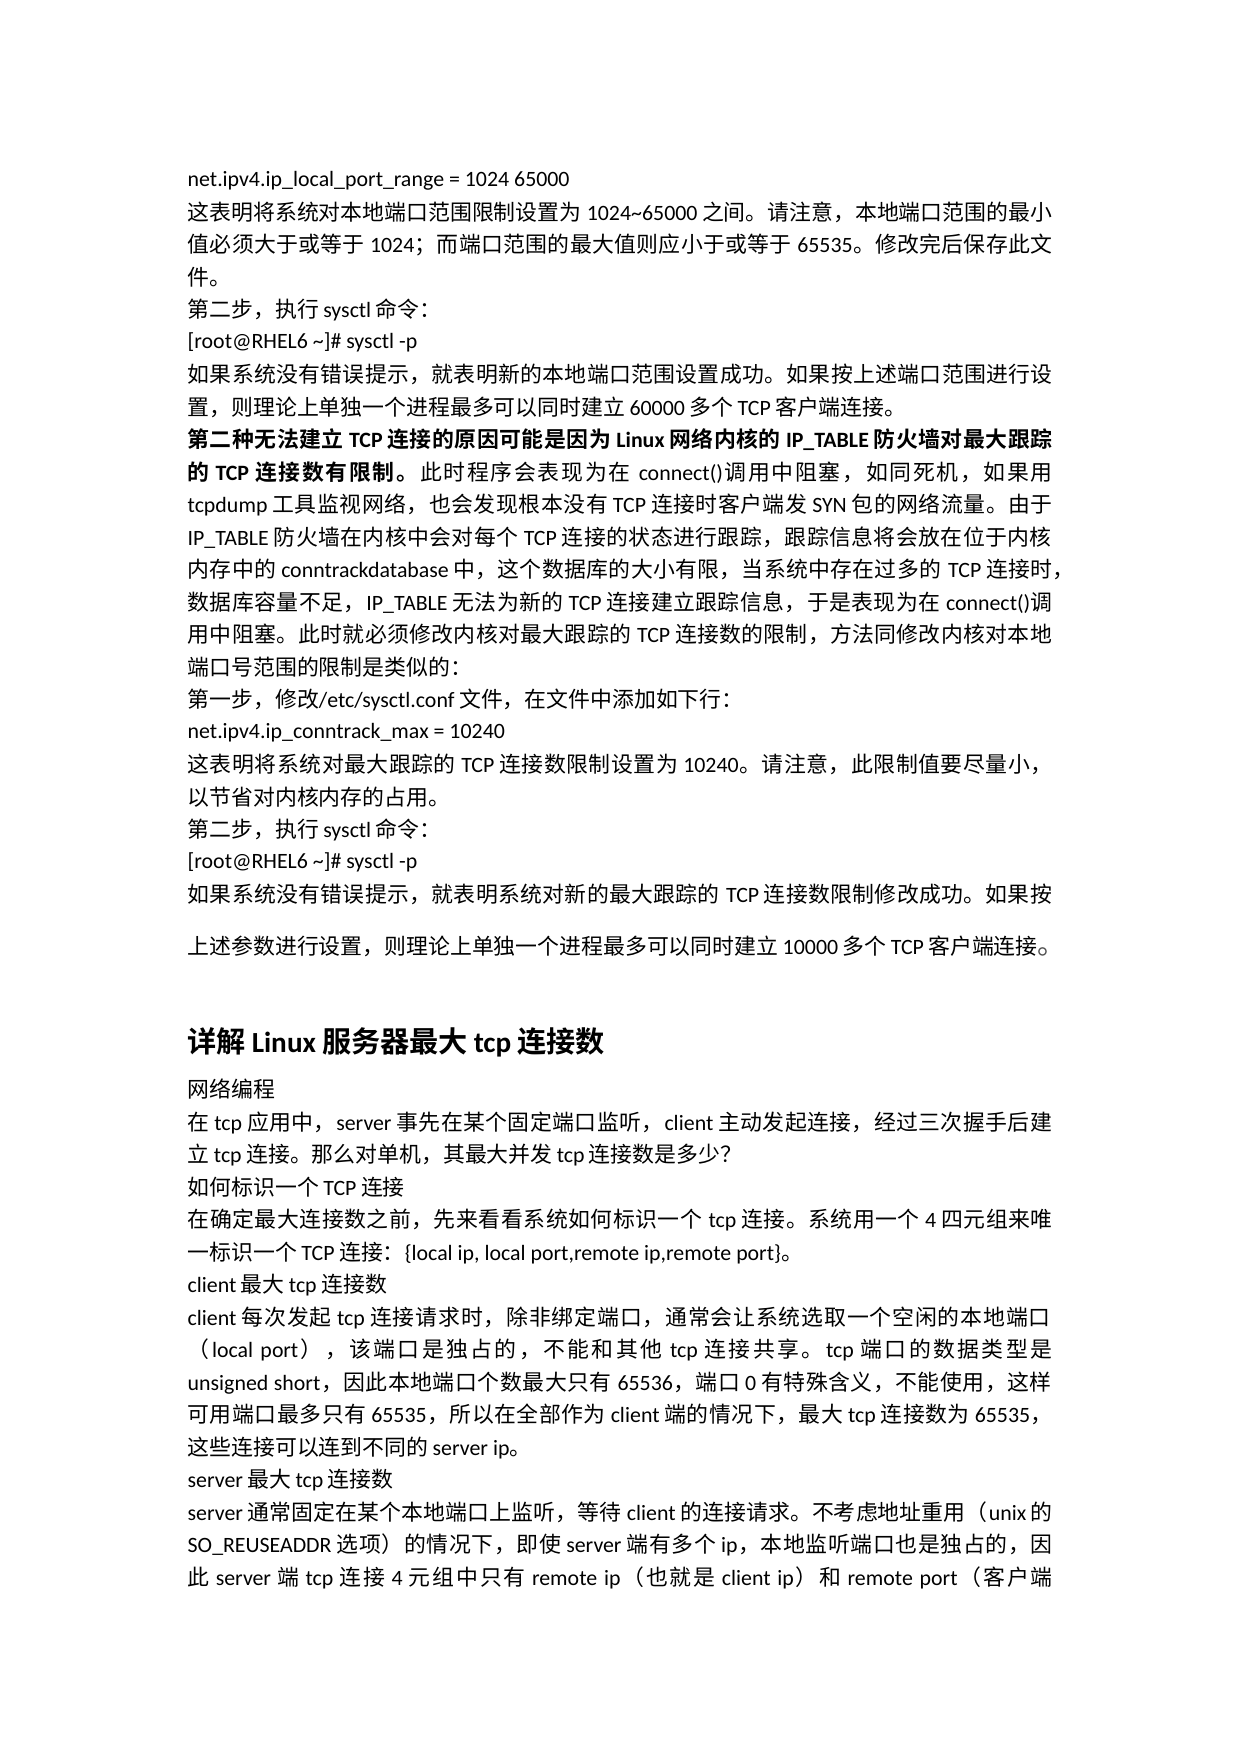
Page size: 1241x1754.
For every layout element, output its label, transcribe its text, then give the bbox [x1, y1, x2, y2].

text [187, 1462, 1053, 1592]
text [187, 162, 1053, 974]
text 网络编程 在tcp应用中，server事先在某个固定端口监听，client主动发起连接，经过三次握手后建立tcp连接。那么对单机，其最大并发tcp连接数是多少？ [187, 1072, 1053, 1169]
text 如何标识一个TCP连接 在确定最大连接数之前，先来看看系统如何标识一个tcp连接。系统用一个4四元组来唯一标识一个TCP连接：{local ip, local port,remote ip,remote port}。 [187, 1169, 1053, 1267]
text client最大tcp连接数 client每次发起tcp连接请求时，除非绑定端口，通常会让系统选取一个空闲的本地端口（local port），该端口是独占的，不能和其他tcp连接共享。tcp端口的数据类型是unsigned short，因此本地端口个数最大只有65536，端口0有特殊含义，不能使用，这样可用端口最多只有65535，所以在全部作为client端的情况下，最大tcp连接数为65535，这些连接可以连到不同的server ip。 [187, 1267, 1053, 1462]
text 详解Linux服务器最大tcp连接数 [187, 1007, 1053, 1072]
